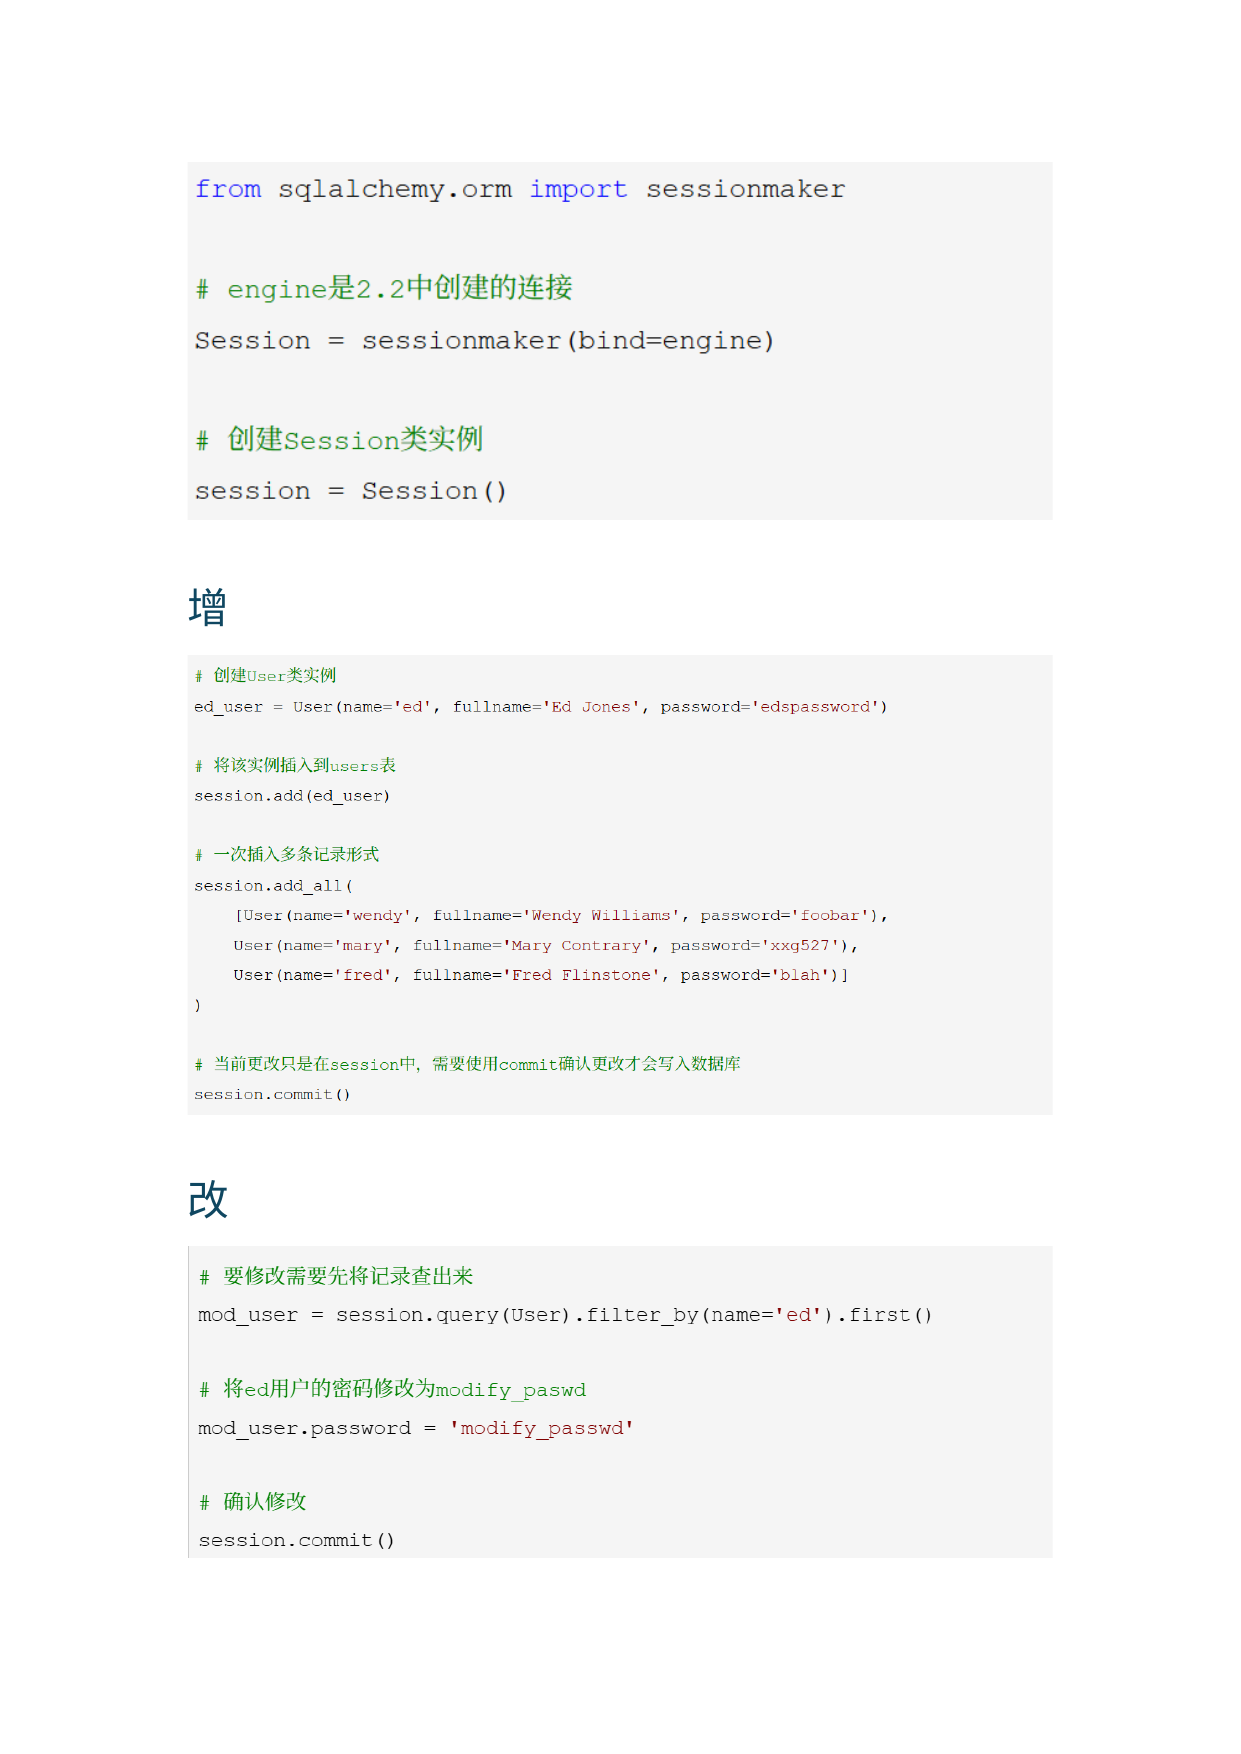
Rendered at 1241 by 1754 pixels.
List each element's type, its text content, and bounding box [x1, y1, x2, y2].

subtitle 增 [187, 573, 1053, 638]
picture [187, 1246, 1053, 1558]
picture [187, 162, 1053, 520]
subtitle 改 [187, 1164, 1053, 1229]
picture [187, 655, 1053, 1115]
